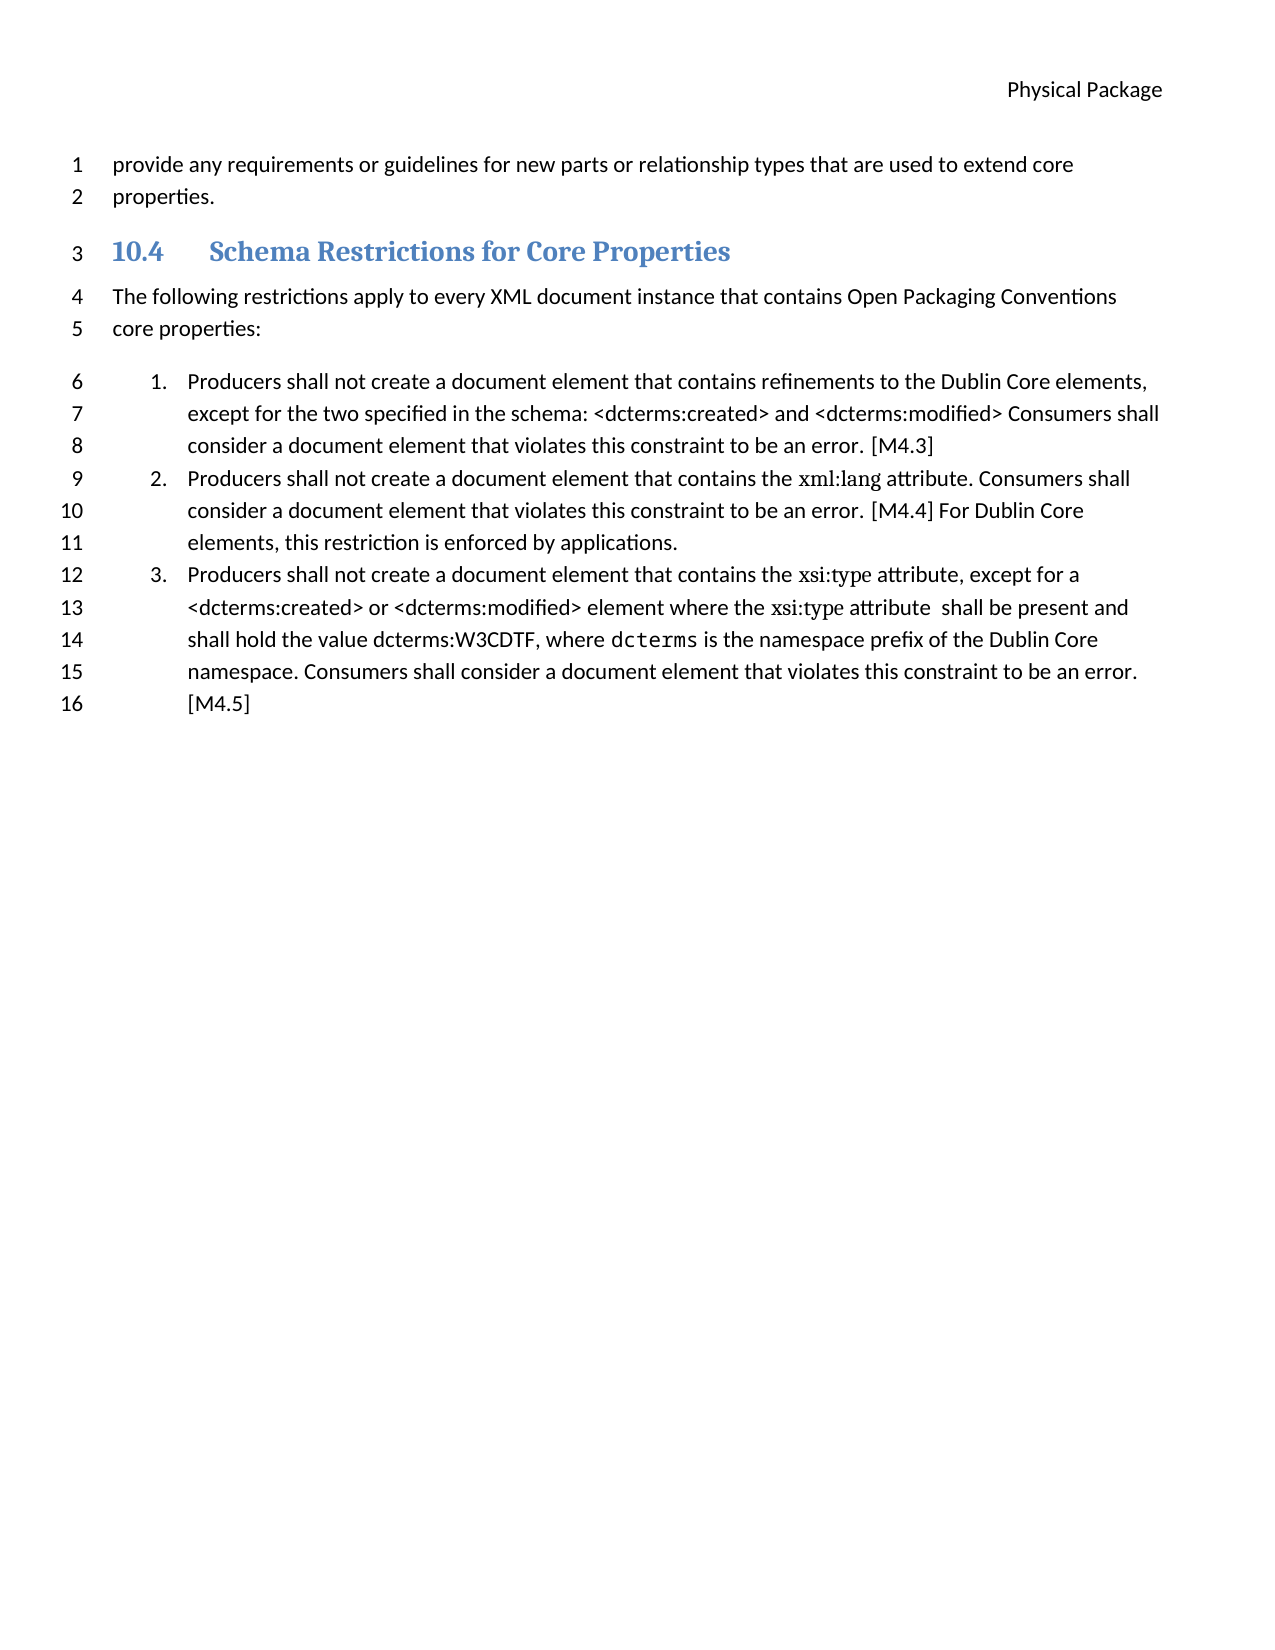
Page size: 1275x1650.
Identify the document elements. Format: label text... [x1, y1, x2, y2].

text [112, 150, 1162, 210]
list Producers shall not create a document element that contains refinements to the Dublin Core elements, except for the two specified in the schema: <dcterms:created> and <dcterms:modified> Consumers shall consider a document element that violates this constraint to be an error. [M4.3] [150, 367, 1162, 460]
list Producers shall not create a document element that contains the xml:lang attribute. Consumers shall consider a document element that violates this constraint to be an error. [M4.4] For Dublin Core elements, this restriction is enforced by applications. [150, 464, 1162, 556]
text The following restrictions apply to every XML document instance that contains Open Packaging Conventions core properties: [112, 282, 1162, 342]
subtitle Schema Restrictions for Core Properties [112, 235, 1162, 269]
list Producers shall not create a document element that contains the xsi:type attribute, except for a <dcterms:created> or <dcterms:modified> element where the xsi:type attribute shall be present and shall hold the value dcterms:W3CDTF, where dcterms is the namespace prefix of the Dublin Core namespace. Consumers shall consider a document element that violates this constraint to be an error. [M4.5] [150, 560, 1162, 718]
